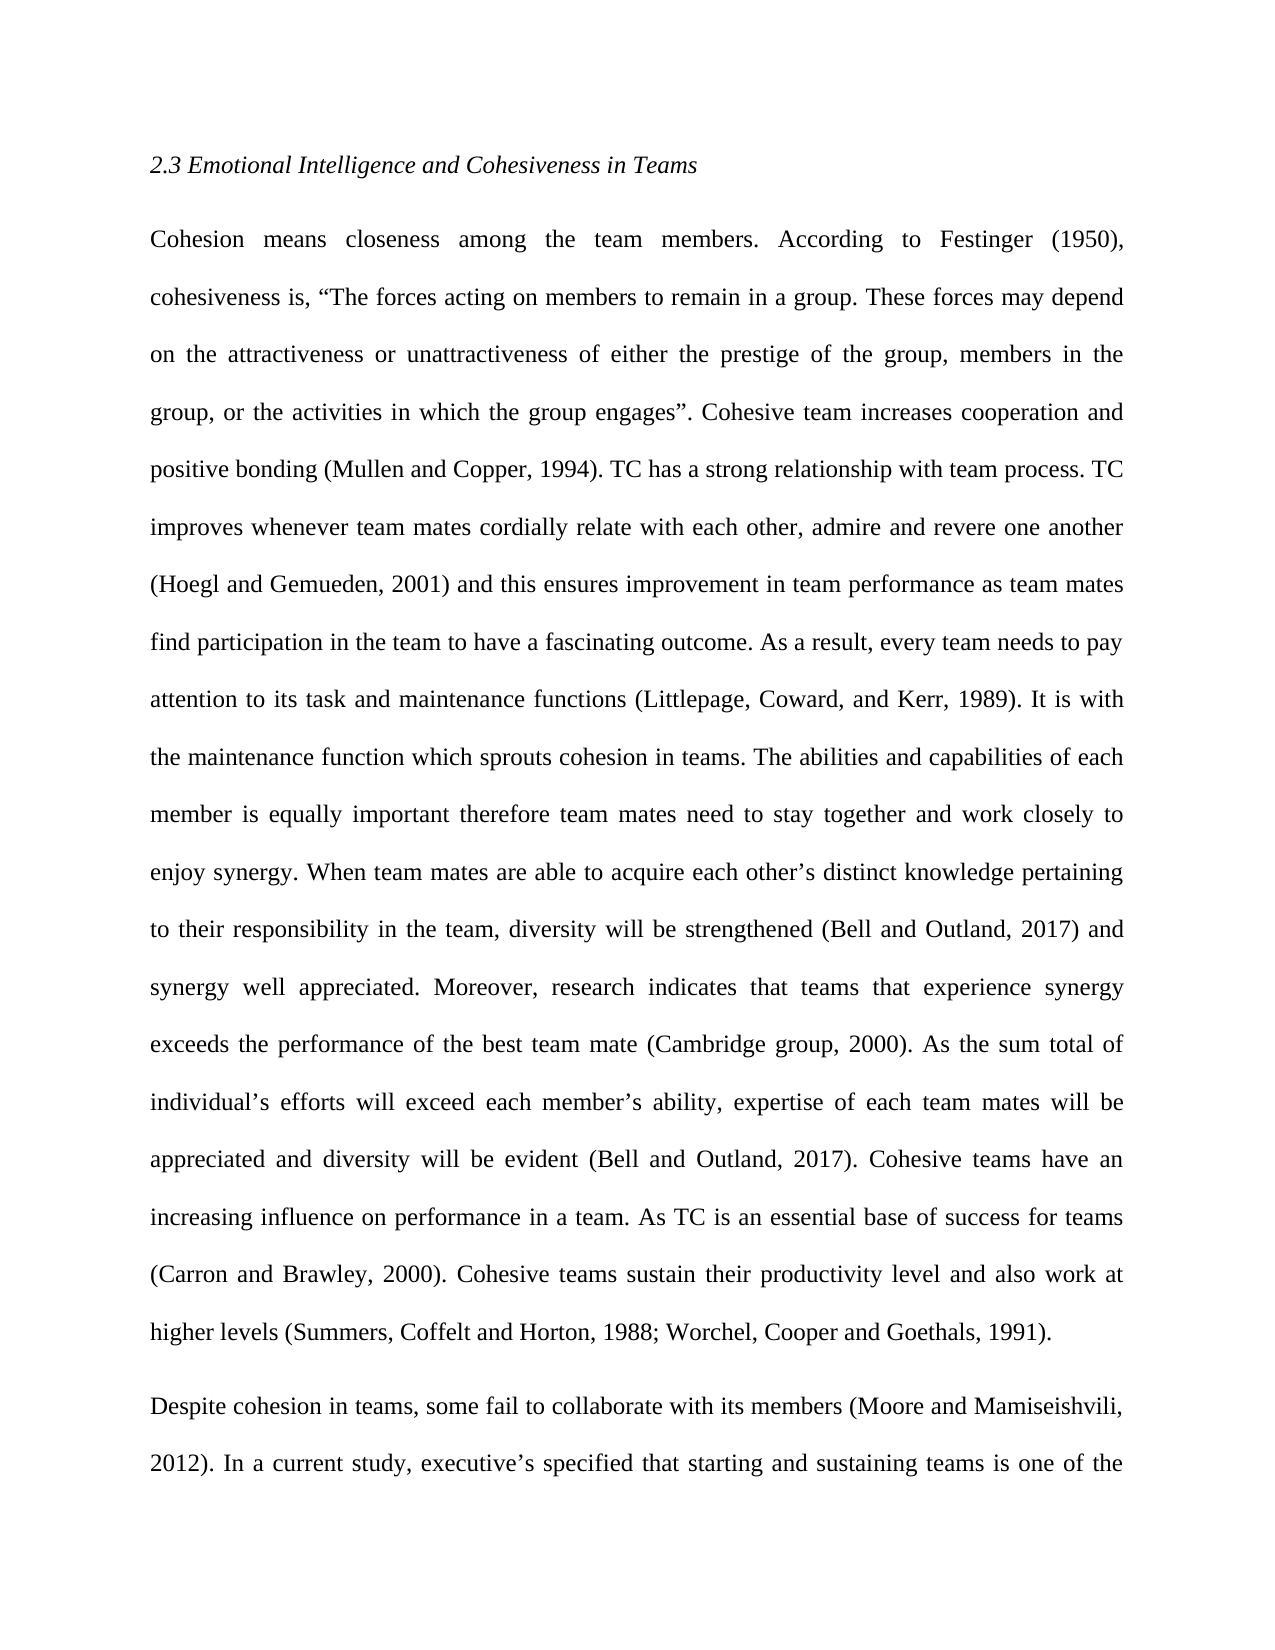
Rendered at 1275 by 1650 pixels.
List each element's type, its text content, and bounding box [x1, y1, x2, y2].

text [150, 1391, 1125, 1477]
text Cohesion means closeness among the team members. According to Festinger (1950), cohesiveness is, “The forces acting on members to remain in a group. These forces may depend on the attractiveness or unattractiveness of either the prestige of the group, members in the group, or the activities in which the group engages”. Cohesive team increases cooperation and positive bonding (Mullen and Copper, 1994). TC has a strong relationship with team process. TC improves whenever team mates cordially relate with each other, admire and revere one another (Hoegl and Gemueden, 2001) and this ensures improvement in team performance as team mates find participation in the team to have a fascinating outcome. As a result, every team needs to pay attention to its task and maintenance functions (Littlepage, Coward, and Kerr, 1989). It is with the maintenance function which sprouts cohesion in teams. The abilities and capabilities of each member is equally important therefore team mates need to stay together and work closely to enjoy synergy. When team mates are able to acquire each other’s distinct knowledge pertaining to their responsibility in the team, diversity will be strengthened (Bell and Outland, 2017) and synergy well appreciated. Moreover, research indicates that teams that experience synergy exceeds the performance of the best team mate (Cambridge group, 2000). As the sum total of individual’s efforts will exceed each member’s ability, expertise of each team mates will be appreciated and diversity will be evident (Bell and Outland, 2017). Cohesive teams have an increasing influence on performance in a team. As TC is an essential base of success for teams (Carron and Brawley, 2000). Cohesive teams sustain their productivity level and also work at higher levels (Summers, Coffelt and Horton, 1988; Worchel, Cooper and Goethals, 1991). [150, 224, 1125, 1345]
text 2.3 Emotional Intelligence and Cohesiveness in Teams [150, 150, 1125, 179]
